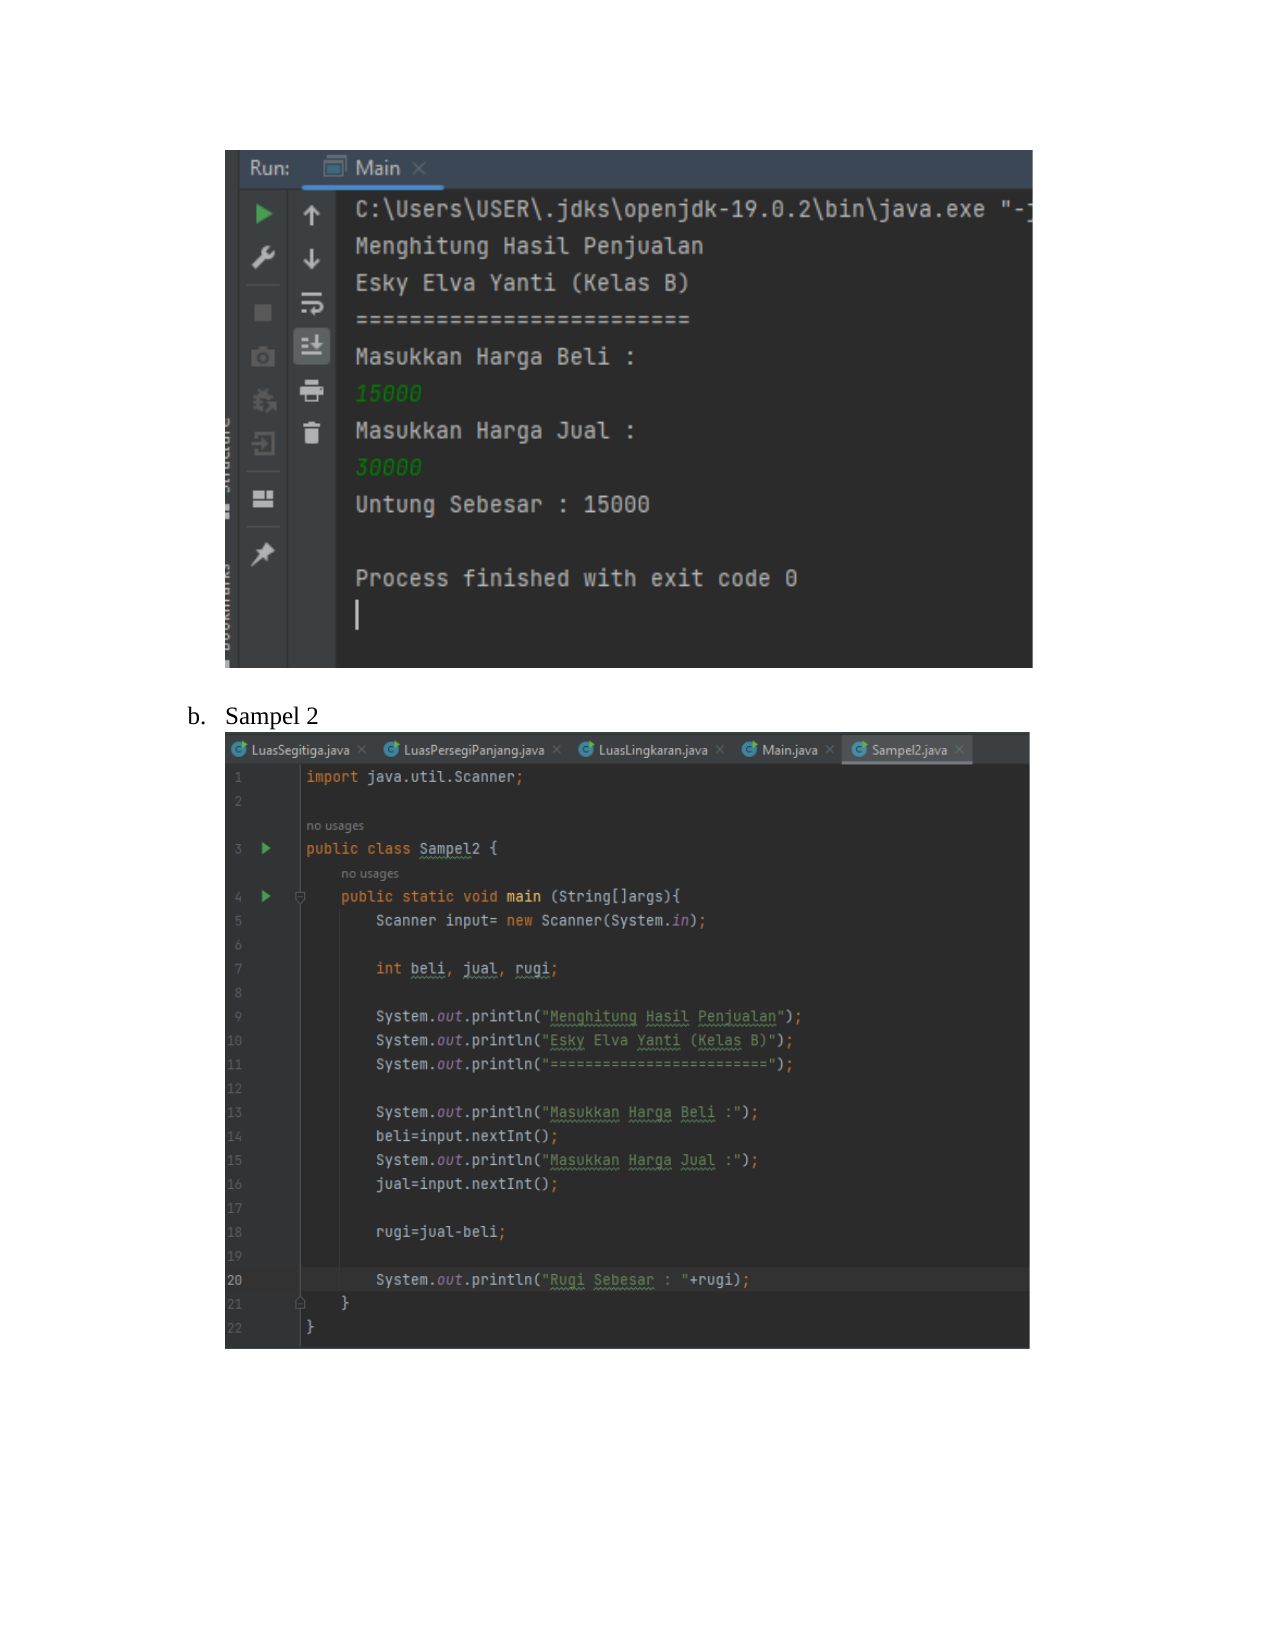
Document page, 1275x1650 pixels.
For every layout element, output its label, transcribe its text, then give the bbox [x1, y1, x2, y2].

list Sampel 2 [187, 701, 1125, 730]
picture [225, 732, 1030, 1349]
picture [225, 150, 1033, 668]
